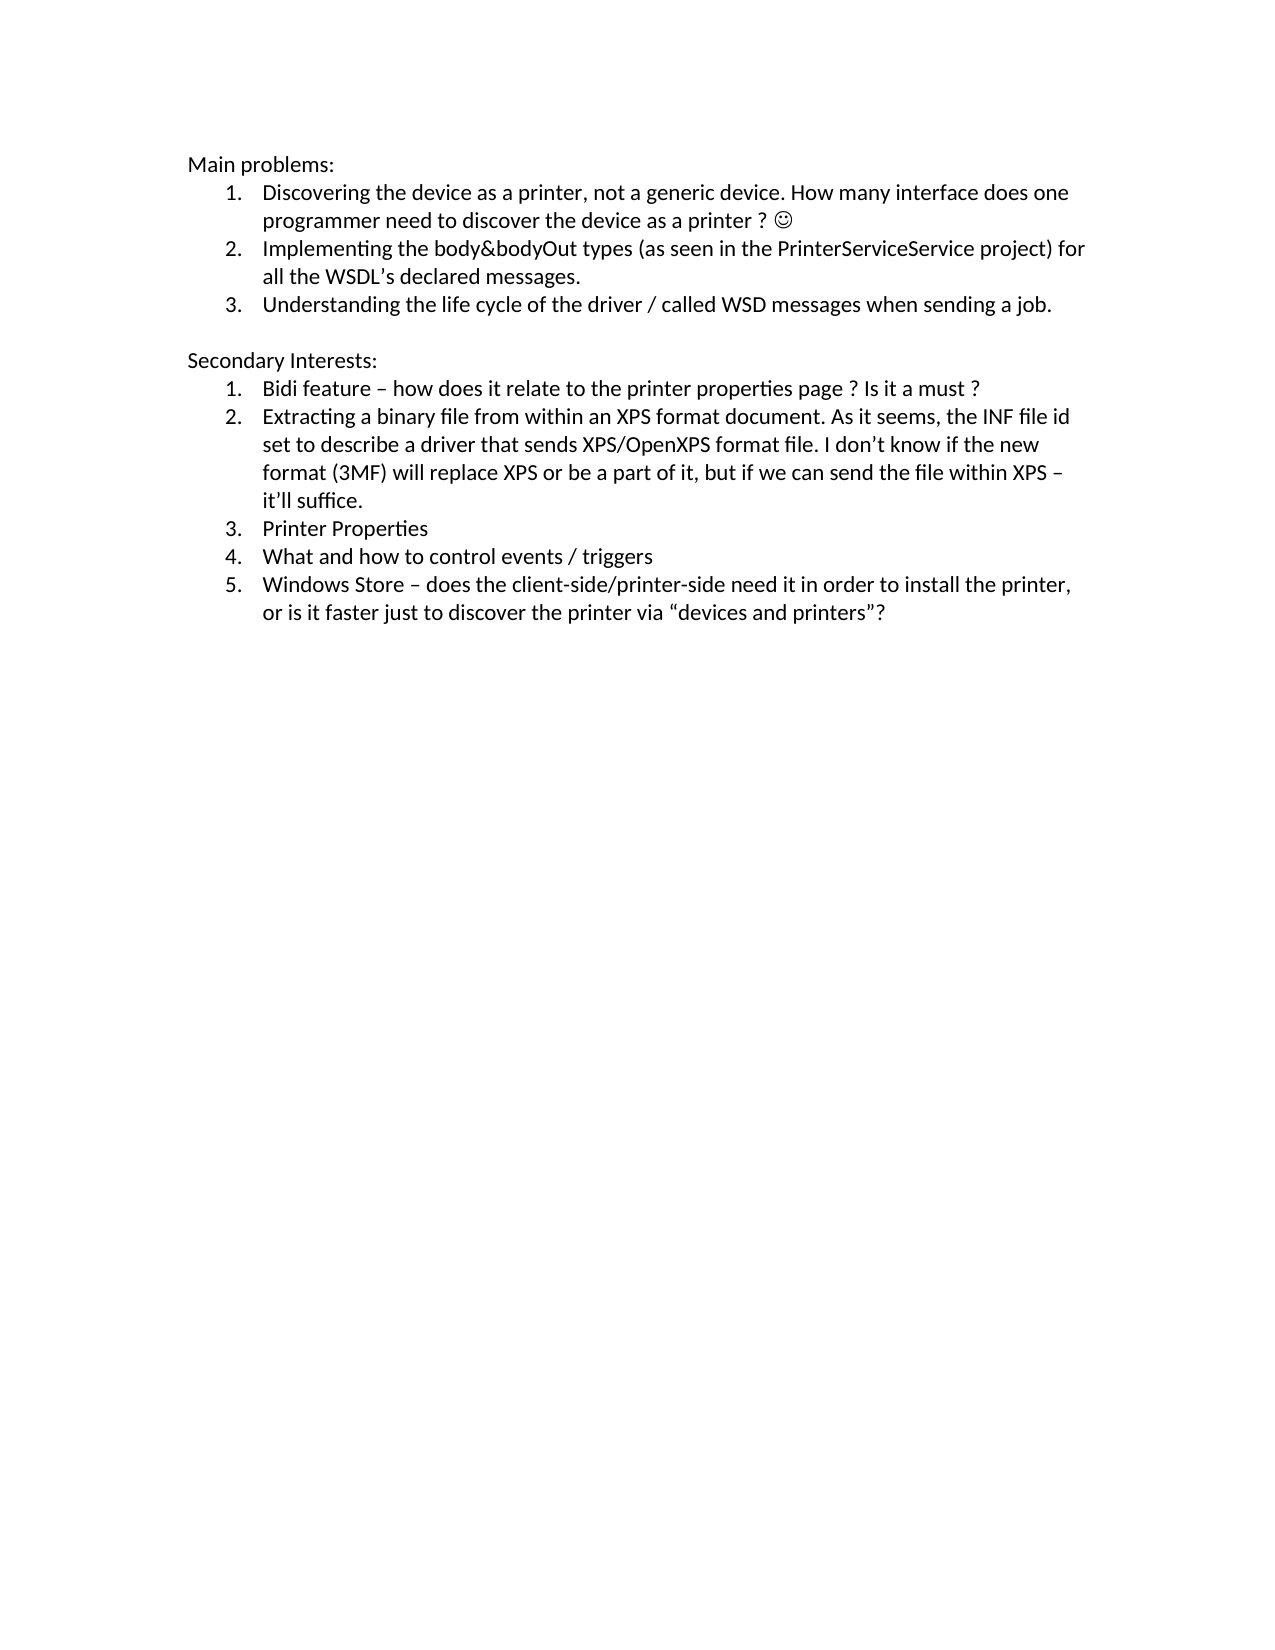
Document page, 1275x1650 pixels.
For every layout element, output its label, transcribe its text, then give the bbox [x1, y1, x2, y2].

list What and how to control events / triggers [225, 542, 1087, 570]
text Main problems: [187, 150, 1087, 178]
list Bidi feature – how does it relate to the printer properties page ? Is it a must ? [225, 374, 1087, 402]
list Implementing the body&bodyOut types (as seen in the PrinterServiceService project) for all the WSDL’s declared messages. [225, 234, 1087, 290]
list Understanding the life cycle of the driver / called WSD messages when sending a job. [225, 290, 1087, 318]
list Extracting a binary file from within an XPS format document. As it seems, the INF file id set to describe a driver that sends XPS/OpenXPS format file. I don’t know if the new format (3MF) will replace XPS or be a part of it, but if we can send the file within XPS – it’ll suffice. [225, 402, 1087, 514]
list Discovering the device as a printer, not a generic device. How many interface does one programmer need to discover the device as a printer ? [225, 178, 1087, 234]
list Printer Properties [225, 514, 1087, 542]
text Secondary Interests: [187, 346, 1087, 374]
list Windows Store – does the client-side/printer-side need it in order to install the printer, or is it faster just to discover the printer via “devices and printers”? [225, 570, 1087, 626]
